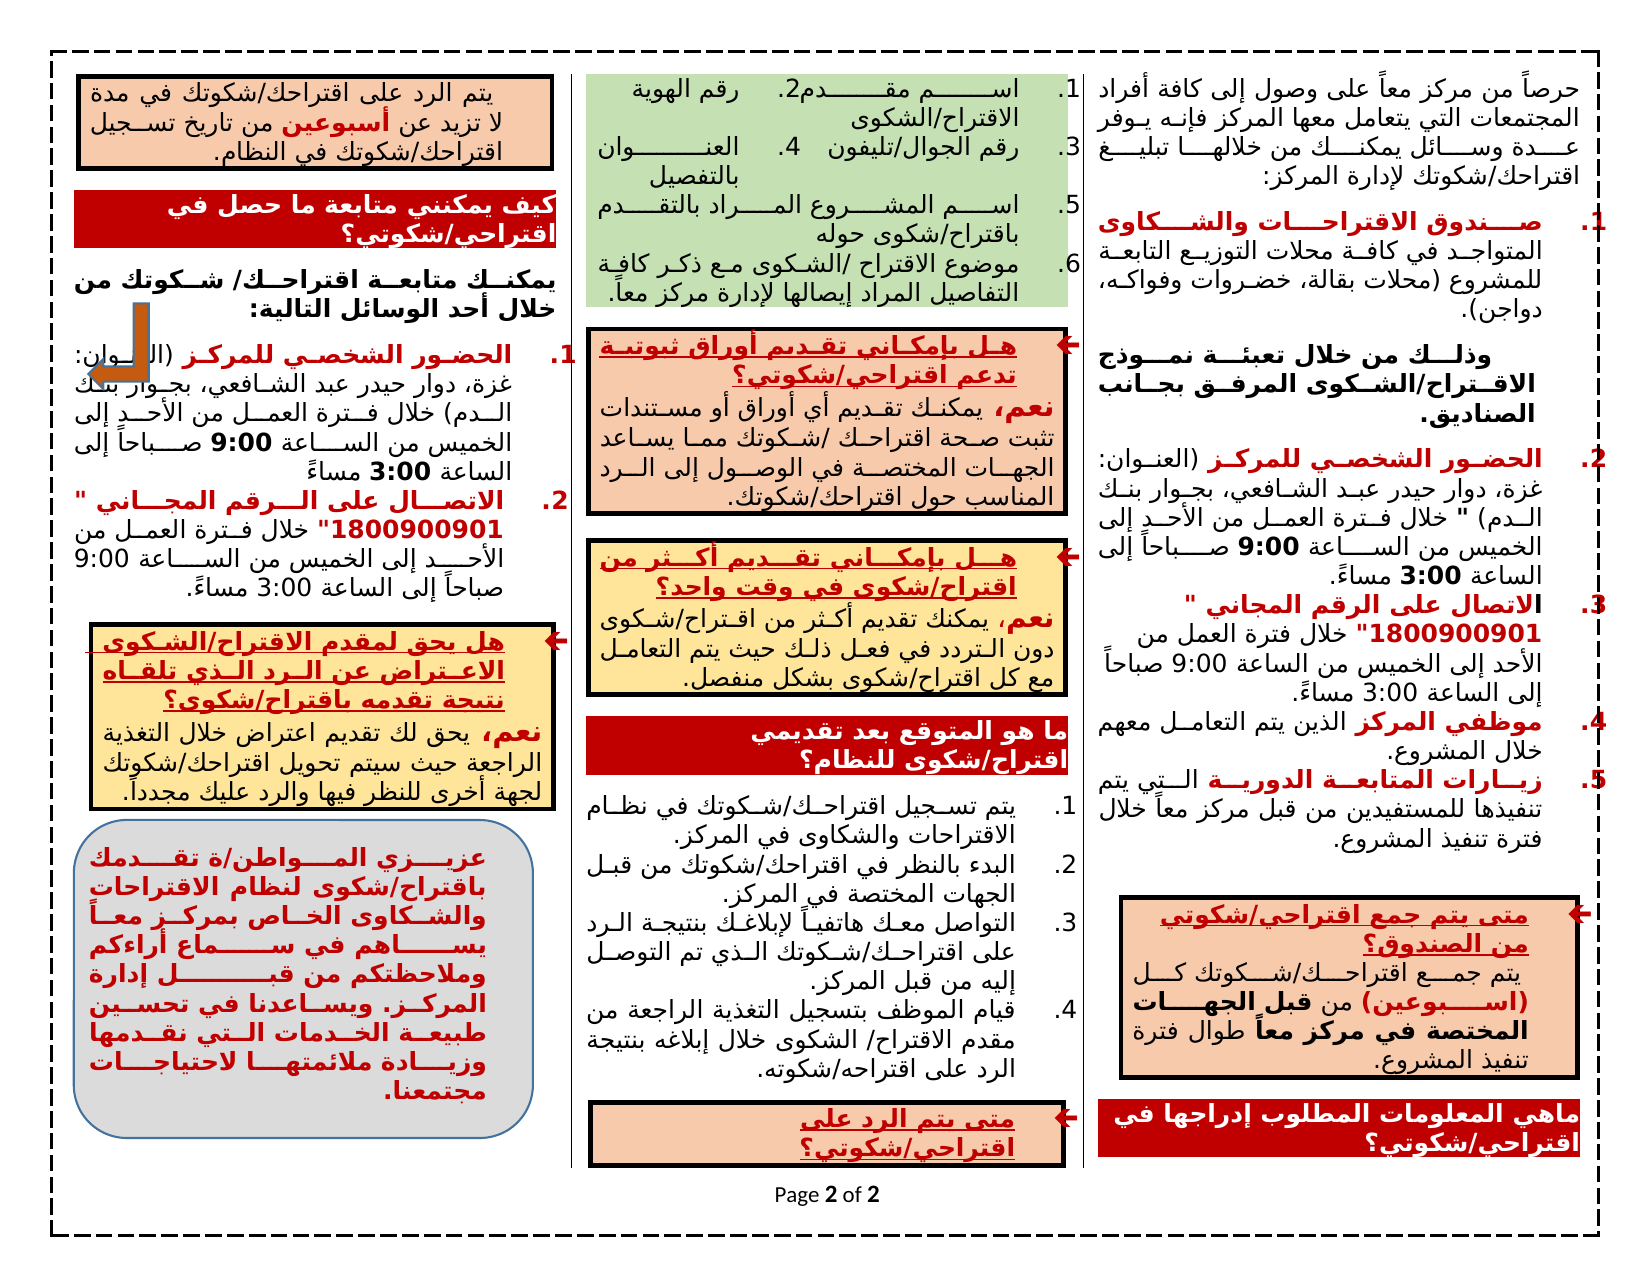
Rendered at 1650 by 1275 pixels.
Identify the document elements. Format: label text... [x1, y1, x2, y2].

list صندوق الاقتراحات والشكاوى المتواجد في كافة محلات التوزيع التابعة للمشروع (محلات بقالة، خضروات وفواكه، دواجن). [1098, 207, 1580, 324]
text يمكنك متابعة اقتراحك/ شكوتك من خلال أحد الوسائل التالية: [74, 265, 556, 323]
table_header متى يتم الرد على اقتراحي/شكوتي؟ يتم الرد على اقتراحك/شكوتك في مدة لا تزيد عن أسبوعين من تاريخ تسجيل اقتراحك/شكوتك في النظام. [81, 79, 550, 166]
text حرصاً من مركز معاً على وصول إلى كافة أفراد المجتمعات التي يتعامل معها المركز فإنه يوفر عدة وسائل يمكنك من خلالها تبليغ اقتراحك/شكوتك لإدارة المركز: [1098, 74, 1580, 191]
list الحضور الشخصي للمركز (العنوان: غزة، دوار حيدر عبد الشافعي، بجوار بنك الدم) " خلال فترة العمل من الأحد إلى الخميس من الساعة 9:00 صباحاً إلى الساعة 3:00 مساءً. [1098, 445, 1580, 591]
list موظفي المركز الذين يتم التعامل معهم خلال المشروع. [1098, 707, 1580, 766]
table_header هل بإمكاني تقديم أوراق ثبوتية تدعم اقتراحي/شكوتي؟ نعم، يمكنك تقديم أي أوراق أو مستندات تثبت صحة اقتراحك /شكوتك مما يساعد الجهات المختصة في الوصول إلى الرد المناسب حول اقتراحك/شكوتك. [591, 331, 1063, 511]
table_header اسم مقدم الاقتراح/الشكوى [788, 74, 1068, 132]
text ما هو المتوقع بعد تقديمي اقتراح/شكوى للنظام؟ [586, 716, 1068, 775]
list زيارات المتابعة الدورية التي يتم تنفيذها للمستفيدين من قبل مركز معاً خلال فترة تنفيذ المشروع. [1098, 766, 1580, 853]
table_cell موضوع الاقتراح /الشكوى مع ذكر كافة التفاصيل المراد إيصالها لإدارة مركز معاً. [586, 249, 1068, 307]
text وذلك من خلال تعبئة نموذج الاقتراح/الشكوى المرفق بجانب الصناديق. [1098, 341, 1536, 428]
table_cell العنوان بالتفصيل [586, 132, 788, 191]
table_cell رقم الجوال/تليفون [788, 132, 1068, 191]
list التواصل معك هاتفياً لإبلاغك بنتيجة الرد على اقتراحك/شكوتك الذي تم التوصل إليه من قبل المركز. [586, 908, 1053, 996]
list قيام الموظف بتسجيل التغذية الراجعة من مقدم الاقتراح/ الشكوى خلال إبلاغه بنتيجة الرد على اقتراحه/شكوته. [586, 996, 1053, 1083]
table_header متى يتم جمع اقتراحي/شكوتي من الصندوق؟ يتم جمع اقتراحك/شكوتك كل (اسبوعين) من قبل الجهات المختصة في مركز معاً طوال فترة تنفيذ المشروع. [1123, 900, 1575, 1075]
list الاتصال على الرقم المجاني "1800900901" خلال فترة العمل من الأحد إلى الخميس من الساعة 9:00 صباحاً إلى الساعة 3:00 مساءً. [74, 486, 541, 603]
list الحضور الشخصي للمركز (العنوان: غزة، دوار حيدر عبد الشافعي، بجوار بنك الدم) خلال فترة العمل من الأحد إلى الخميس من الساعة 9:00 صباحاً إلى الساعة 3:00 مساءً [74, 340, 549, 486]
list الاتصال على الرقم المجاني "1800900901" خلال فترة العمل من الأحد إلى الخميس من الساعة 9:00 صباحاً إلى الساعة 3:00 مساءً. [1098, 591, 1580, 707]
table_header متى يتم الرد على اقتراحي/شكوتي؟ يتم الرد على اقتراحك/شكوتك في مدة لا تزيد عن أسبوعين من تاريخ تسجيل اقتراحك/شكوتك في النظام. [593, 1105, 1061, 1163]
text ماهي المعلومات المطلوب إدراجها في اقتراحي/شكوتي؟ [1098, 1099, 1580, 1157]
table_header رقم الهوية [586, 74, 788, 132]
list البدء بالنظر في اقتراحك/شكوتك من قبل الجهات المختصة في المركز. [586, 850, 1053, 908]
table_header هل بإمكاني تقديم أكثر من اقتراح/شكوى في وقت واحد؟ نعم، يمكنك تقديم أكثر من اقتراح/شكوى دون التردد في فعل ذلك حيث يتم التعامل مع كل اقتراح/شكوى بشكل منفصل. [591, 543, 1063, 692]
table_cell اسم المشروع المراد بالتقدم باقتراح/شكوى حوله [586, 191, 1068, 249]
table_header هل يحق لمقدم الاقتراح/الشكوى الاعتراض عن الرد الذي تلقاه نتيجة تقدمه باقتراح/شكوى؟ نعم، يحق لك تقديم اعتراض خلال التغذية الراجعة حيث سيتم تحويل اقتراحك/شكوتك لجهة أخرى للنظر فيها والرد عليك مجدداً. [93, 627, 551, 807]
list يتم تسجيل اقتراحك/شكوتك في نظام الاقتراحات والشكاوى في المركز. [586, 791, 1053, 850]
text كيف يمكنني متابعة ما حصل في اقتراحي/شكوتي؟ [74, 190, 556, 248]
